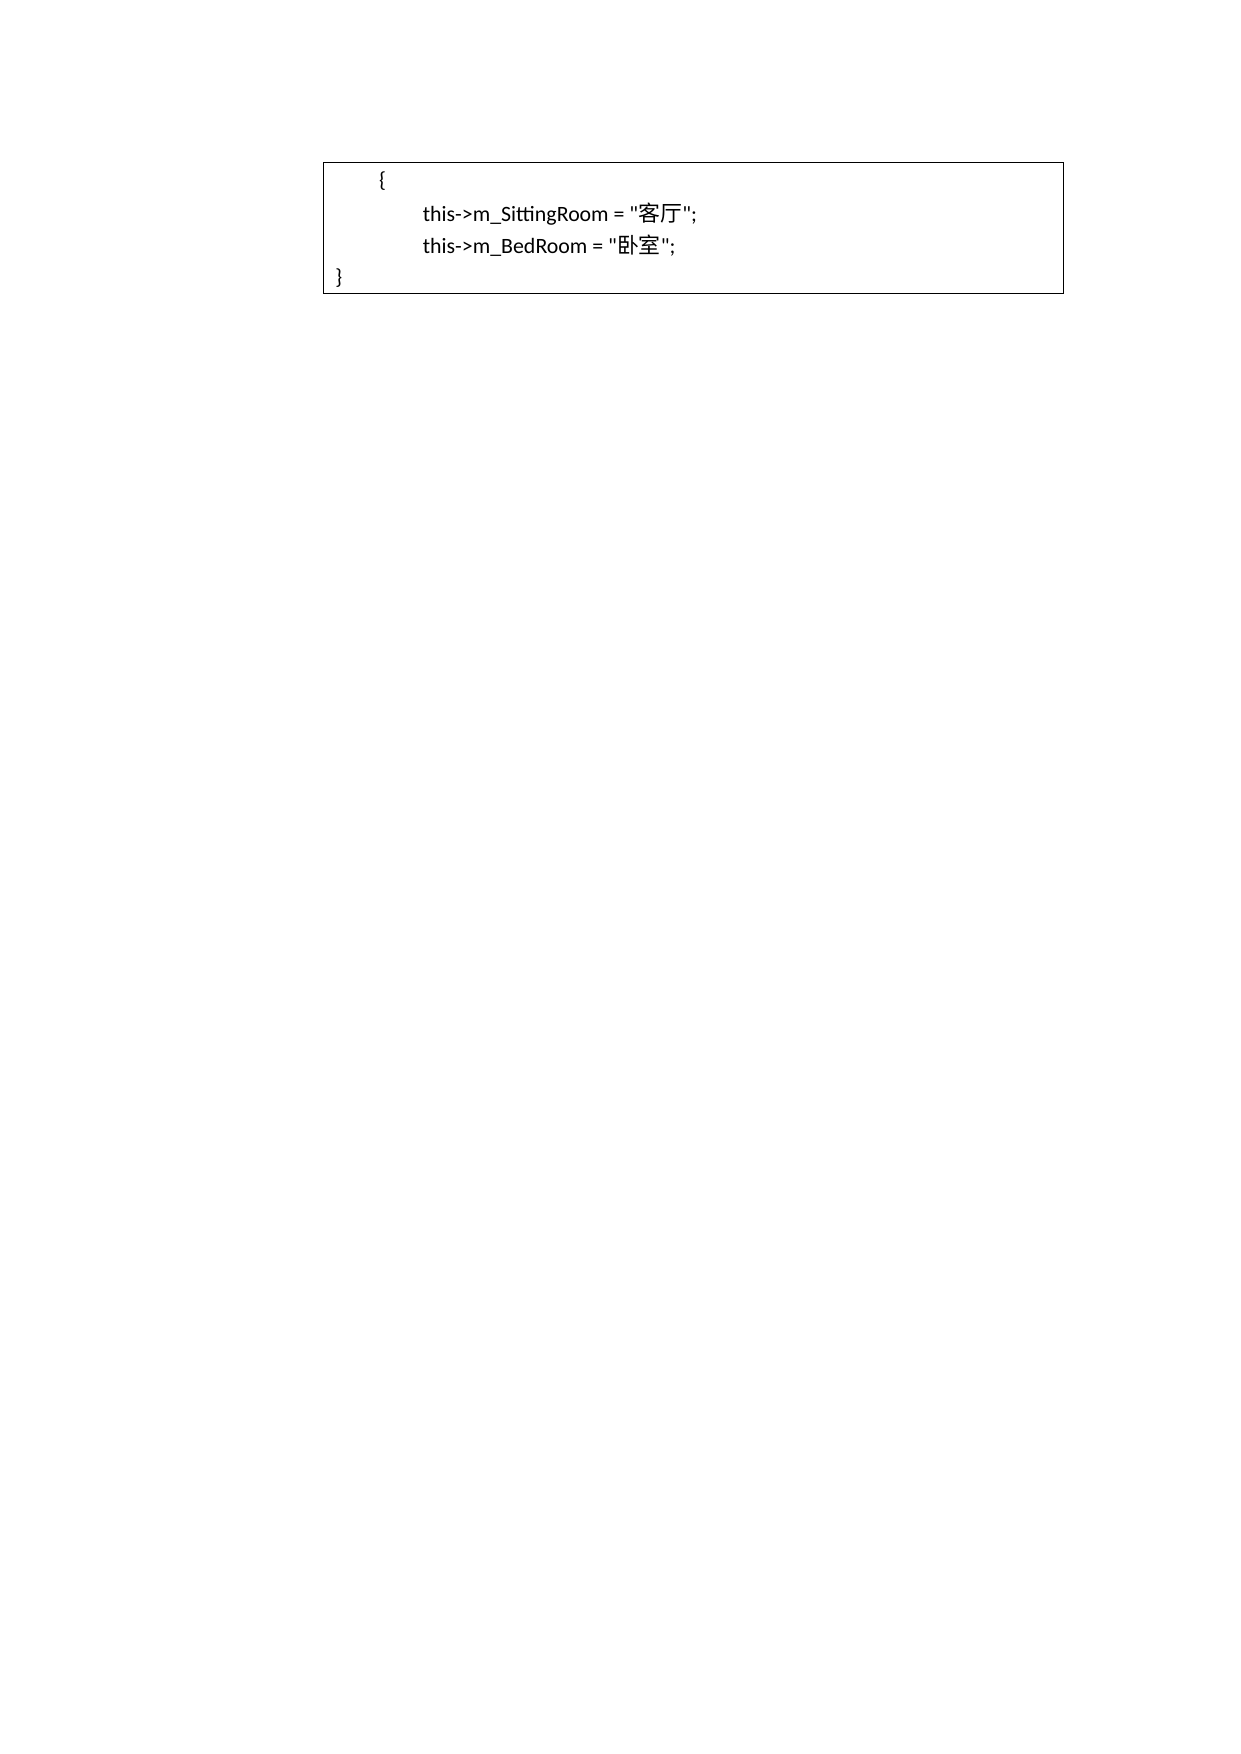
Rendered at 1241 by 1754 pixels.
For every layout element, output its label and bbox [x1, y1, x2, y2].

table_header [324, 163, 1063, 293]
